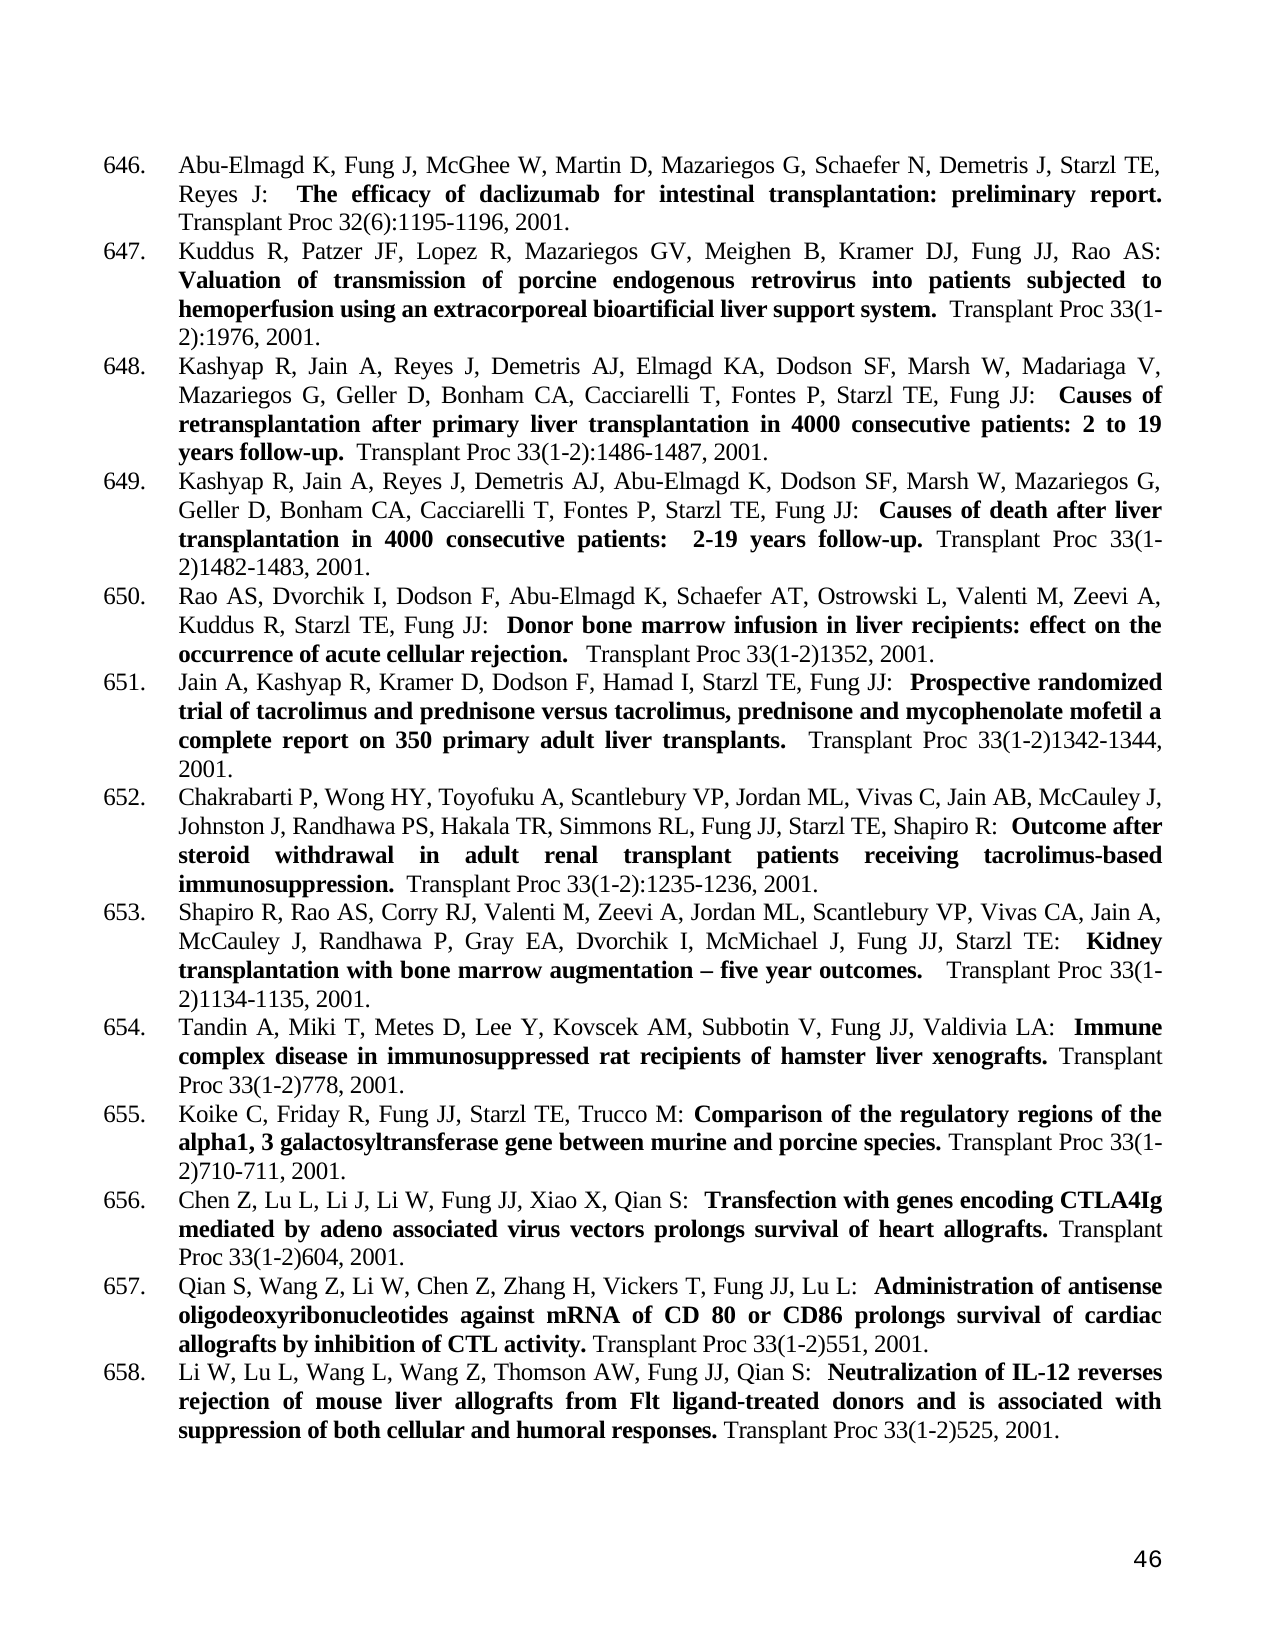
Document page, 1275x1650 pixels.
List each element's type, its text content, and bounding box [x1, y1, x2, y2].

list Rao AS, Dvorchik I, Dodson F, Abu-Elmagd K, Schaefer AT, Ostrowski L, Valenti M, Zeevi A, Kuddus R, Starzl TE, Fung JJ: Donor bone marrow infusion in liver recipients: effect on the occurrence of acute cellular rejection. Transplant Proc 33(1-2)1352, 2001. [103, 581, 1162, 667]
list Tandin A, Miki T, Metes D, Lee Y, Kovscek AM, Subbotin V, Fung JJ, Valdivia LA: Immune complex disease in immunosuppressed rat recipients of hamster liver xenografts. Transplant Proc 33(1-2)778, 2001. [103, 1012, 1162, 1099]
list Koike C, Friday R, Fung JJ, Starzl TE, Trucco M: Comparison of the regulatory regions of the alpha1, 3 galactosyltransferase gene between murine and porcine species. Transplant Proc 33(1-2)710-711, 2001. [103, 1099, 1162, 1185]
list Chakrabarti P, Wong HY, Toyofuku A, Scantlebury VP, Jordan ML, Vivas C, Jain AB, McCauley J, Johnston J, Randhawa PS, Hakala TR, Simmons RL, Fung JJ, Starzl TE, Shapiro R: Outcome after steroid withdrawal in adult renal transplant patients receiving tacrolimus-based immunosuppression. Transplant Proc 33(1-2):1235-1236, 2001. [103, 782, 1162, 897]
list Chen Z, Lu L, Li J, Li W, Fung JJ, Xiao X, Qian S: Transfection with genes encoding CTLA4Ig mediated by adeno associated virus vectors prolongs survival of heart allografts. Transplant Proc 33(1-2)604, 2001. [103, 1185, 1162, 1271]
list Kashyap R, Jain A, Reyes J, Demetris AJ, Abu-Elmagd K, Dodson SF, Marsh W, Mazariegos G, Geller D, Bonham CA, Cacciarelli T, Fontes P, Starzl TE, Fung JJ: Causes of death after liver transplantation in 4000 consecutive patients: 2-19 years follow-up. Transplant Proc 33(1-2)1482-1483, 2001. [103, 466, 1162, 581]
list Qian S, Wang Z, Li W, Chen Z, Zhang H, Vickers T, Fung JJ, Lu L: Administration of antisense oligodeoxyribonucleotides against mRNA of CD 80 or CD86 prolongs survival of cardiac allografts by inhibition of CTL activity. Transplant Proc 33(1-2)551, 2001. [103, 1271, 1162, 1357]
list Jain A, Kashyap R, Kramer D, Dodson F, Hamad I, Starzl TE, Fung JJ: Prospective randomized trial of tacrolimus and prednisone versus tacrolimus, prednisone and mycophenolate mofetil a complete report on 350 primary adult liver transplants. Transplant Proc 33(1-2)1342-1344, 2001. [103, 667, 1162, 782]
list Kuddus R, Patzer JF, Lopez R, Mazariegos GV, Meighen B, Kramer DJ, Fung JJ, Rao AS: Valuation of transmission of porcine endogenous retrovirus into patients subjected to hemoperfusion using an extracorporeal bioartificial liver support system. Transplant Proc 33(1-2):1976, 2001. [103, 236, 1162, 351]
list Shapiro R, Rao AS, Corry RJ, Valenti M, Zeevi A, Jordan ML, Scantlebury VP, Vivas CA, Jain A, McCauley J, Randhawa P, Gray EA, Dvorchik I, McMichael J, Fung JJ, Starzl TE: Kidney transplantation with bone marrow augmentation – five year outcomes. Transplant Proc 33(1-2)1134-1135, 2001. [103, 897, 1162, 1012]
list Kashyap R, Jain A, Reyes J, Demetris AJ, Elmagd KA, Dodson SF, Marsh W, Madariaga V, Mazariegos G, Geller D, Bonham CA, Cacciarelli T, Fontes P, Starzl TE, Fung JJ: Causes of retransplantation after primary liver transplantation in 4000 consecutive patients: 2 to 19 years follow-up. Transplant Proc 33(1-2):1486-1487, 2001. [103, 351, 1162, 466]
list Li W, Lu L, Wang L, Wang Z, Thomson AW, Fung JJ, Qian S: Neutralization of IL-12 reverses rejection of mouse liver allografts from Flt ligand-treated donors and is associated with suppression of both cellular and humoral responses. Transplant Proc 33(1-2)525, 2001. [103, 1357, 1162, 1444]
list Abu-Elmagd K, Fung J, McGhee W, Martin D, Mazariegos G, Schaefer N, Demetris J, Starzl TE, Reyes J: The efficacy of daclizumab for intestinal transplantation: preliminary report. Transplant Proc 32(6):1195-1196, 2001. [103, 150, 1162, 236]
